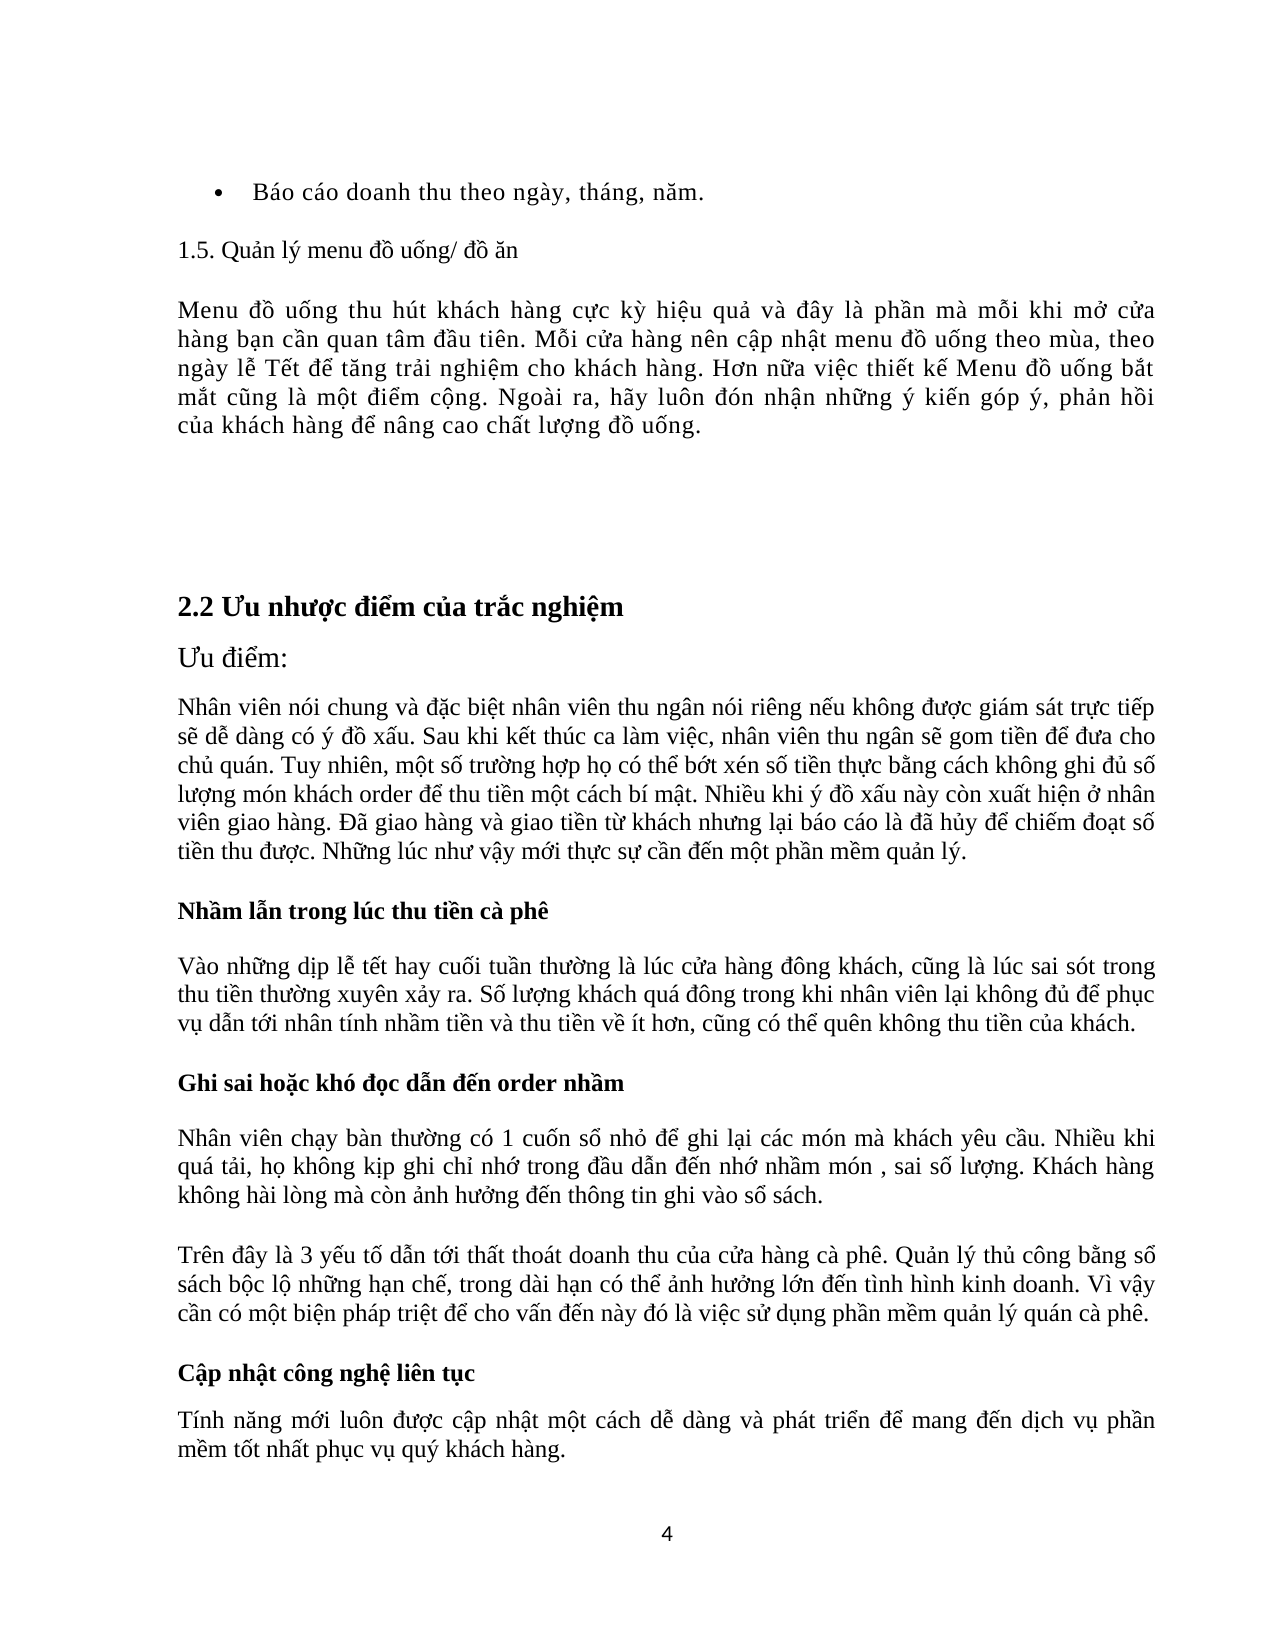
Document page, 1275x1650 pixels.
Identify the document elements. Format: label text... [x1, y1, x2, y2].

subtitle Nhầm lẫn trong lúc thu tiền cà phê [177, 896, 1157, 925]
text Ưu điểm: [177, 640, 1157, 673]
subtitle 1.5. Quản lý menu đồ uống/ đồ ăn [177, 235, 1157, 264]
text Tính năng mới luôn được cập nhật một cách dễ dàng và phát triển để mang đến dịch vụ phần mềm tốt nhất phục vụ quý khách hàng. [177, 1405, 1157, 1463]
text Vào những dịp lễ tết hay cuối tuần thường là lúc cửa hàng đông khách, cũng là lúc sai sót trong thu tiền thường xuyên xảy ra. Số lượng khách quá đông trong khi nhân viên lại không đủ để phục vụ dẫn tới nhân tính nhầm tiền và thu tiền về ít hơn, cũng có thể quên không thu tiền của khách. [177, 951, 1157, 1037]
subtitle Ghi sai hoặc khó đọc dẫn đến order nhầm [177, 1068, 1157, 1097]
list Báo cáo doanh thu theo ngày, tháng, năm. [215, 177, 1157, 206]
text Nhân viên chạy bàn thường có 1 cuốn sổ nhỏ để ghi lại các món mà khách yêu cầu. Nhiều khi quá tải, họ không kịp ghi chỉ nhớ trong đầu dẫn đến nhớ nhầm món , sai số lượng. Khách hàng không hài lòng mà còn ảnh hưởng đến thông tin ghi vào sổ sách. [177, 1123, 1157, 1209]
subtitle 2.2 Ưu nhược điểm của trắc nghiệm [177, 589, 1157, 623]
text Nhân viên nói chung và đặc biệt nhân viên thu ngân nói riêng nếu không được giám sát trực tiếp sẽ dễ dàng có ý đồ xấu. Sau khi kết thúc ca làm việc, nhân viên thu ngân sẽ gom tiền để đưa cho chủ quán. Tuy nhiên, một số trường hợp họ có thể bớt xén số tiền thực bằng cách không ghi đủ số lượng món khách order để thu tiền một cách bí mật. Nhiều khi ý đồ xấu này còn xuất hiện ở nhân viên giao hàng. Đã giao hàng và giao tiền từ khách nhưng lại báo cáo là đã hủy để chiếm đoạt số tiền thu được. Những lúc như vậy mới thực sự cần đến một phần mềm quản lý. [177, 692, 1157, 865]
text Trên đây là 3 yếu tố dẫn tới thất thoát doanh thu của cửa hàng cà phê. Quản lý thủ công bằng sổ sách bộc lộ những hạn chế, trong dài hạn có thể ảnh hưởng lớn đến tình hình kinh doanh. Vì vậy cần có một biện pháp triệt để cho vấn đến này đó là việc sử dụng phần mềm quản lý quán cà phê. [177, 1240, 1157, 1326]
text Cập nhật công nghệ liên tục [177, 1358, 1157, 1386]
text Menu đồ uống thu hút khách hàng cực kỳ hiệu quả và đây là phần mà mỗi khi mở cửa hàng bạn cần quan tâm đầu tiên. Mỗi cửa hàng nên cập nhật menu đồ uống theo mùa, theo ngày lễ Tết để tăng trải nghiệm cho khách hàng. Hơn nữa việc thiết kế Menu đồ uống bắt mắt cũng là một điểm cộng. Ngoài ra, hãy luôn đón nhận những ý kiến góp ý, phản hồi của khách hàng để nâng cao chất lượng đồ uống. [177, 295, 1157, 439]
